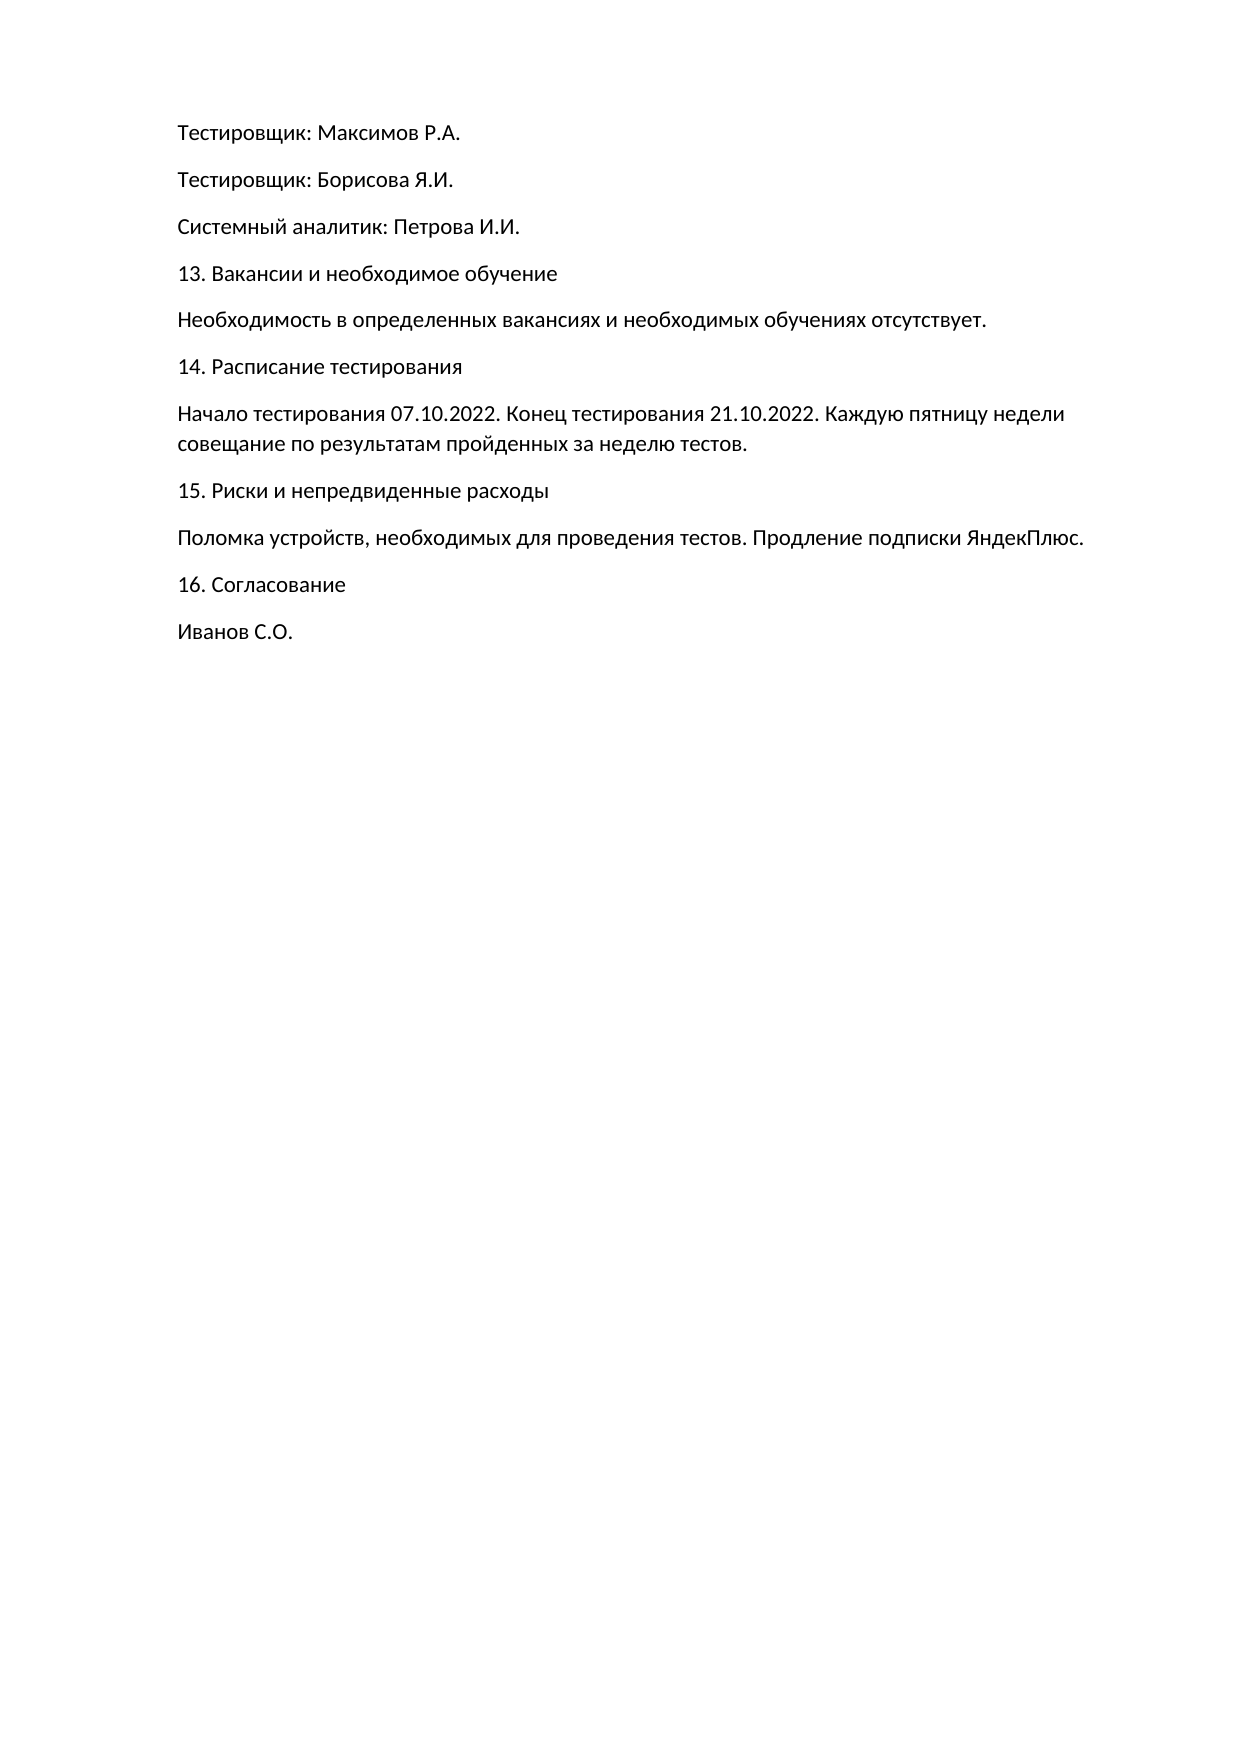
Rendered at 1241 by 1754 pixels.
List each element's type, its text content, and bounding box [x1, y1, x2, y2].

text 13. Вакансии и необходимое обучение [177, 259, 1152, 287]
text Поломка устройств, необходимых для проведения тестов. Продление подписки ЯндекПлюс. [177, 523, 1152, 551]
text Необходимость в определенных вакансиях и необходимых обучениях отсутствует. [177, 306, 1152, 334]
text Иванов С.О. [177, 617, 1152, 645]
text Начало тестирования 07.10.2022. Конец тестирования 21.10.2022. Каждую пятницу недели совещание по результатам пройденных за неделю тестов. [177, 399, 1152, 458]
text 15. Риски и непредвиденные расходы [177, 476, 1152, 504]
text Тестировщик: Максимов Р.А. [177, 118, 1152, 146]
text 16. Согласование [177, 570, 1152, 598]
text Системный аналитик: Петрова И.И. [177, 212, 1152, 240]
text Тестировщик: Борисова Я.И. [177, 165, 1152, 193]
text 14. Расписание тестирования [177, 352, 1152, 381]
